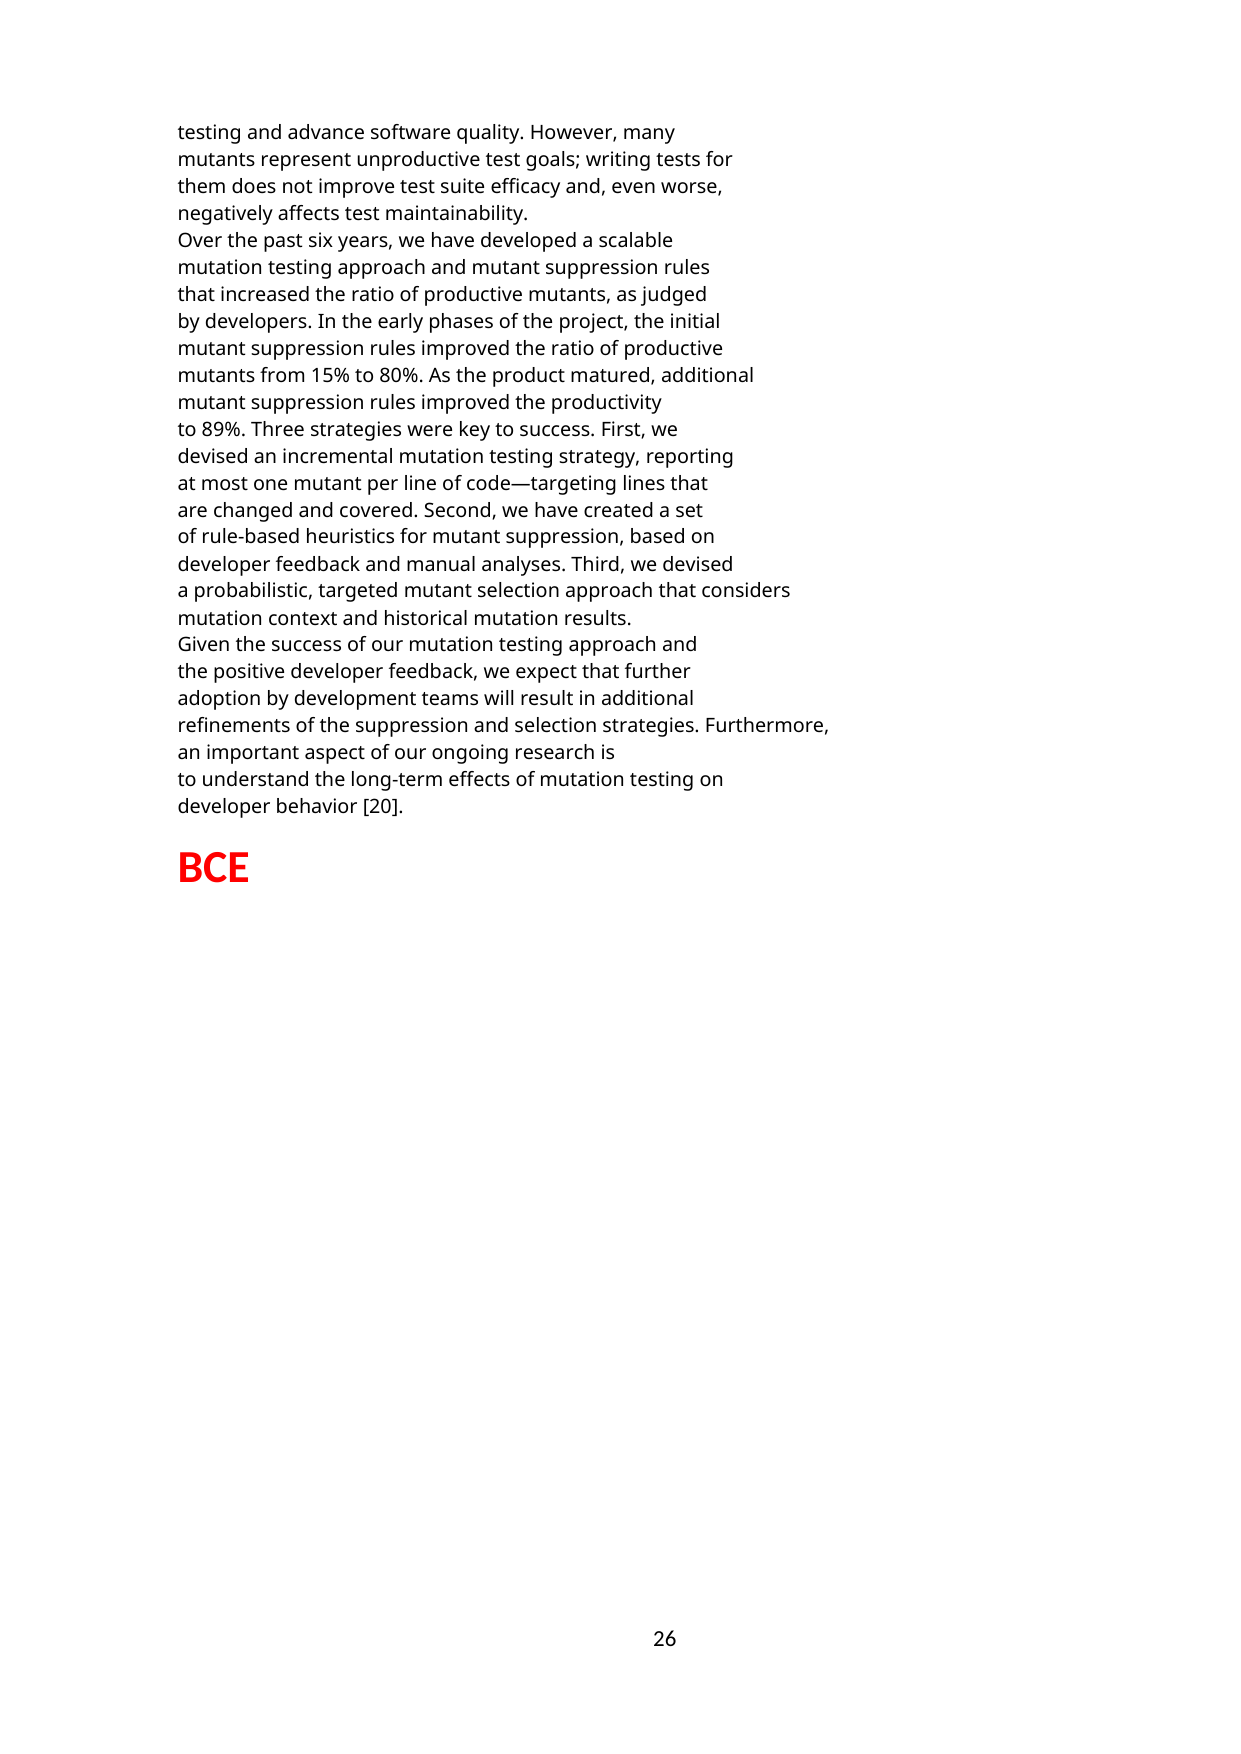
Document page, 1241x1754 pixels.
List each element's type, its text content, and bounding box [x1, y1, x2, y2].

text to understand the long-term effects of mutation testing on [177, 766, 1152, 793]
text adoption by development teams will result in additional [177, 685, 1152, 712]
text Given the success of our mutation testing approach and [177, 631, 1152, 658]
text mutants represent unproductive test goals; writing tests for [177, 145, 1152, 172]
text are changed and covered. Second, we have created a set [177, 496, 1152, 523]
text refinements of the suppression and selection strategies. Furthermore, [177, 712, 1152, 739]
text of rule-based heuristics for mutant suppression, based on [177, 523, 1152, 550]
text to 89%. Three strategies were key to success. First, we [177, 415, 1152, 442]
text developer feedback and manual analyses. Third, we devised [177, 550, 1152, 577]
text that increased the ratio of productive mutants, as judged [177, 280, 1152, 307]
text by developers. In the early phases of the project, the initial [177, 307, 1152, 334]
text Over the past six years, we have developed a scalable [177, 226, 1152, 253]
text devised an incremental mutation testing strategy, reporting [177, 442, 1152, 469]
text negatively affects test maintainability. [177, 199, 1152, 226]
text an important aspect of our ongoing research is [177, 739, 1152, 766]
text the positive developer feedback, we expect that further [177, 658, 1152, 685]
text testing and advance software quality. However, many [177, 118, 1152, 145]
text them does not improve test suite efficacy and, even worse, [177, 172, 1152, 199]
text ВСЕ [177, 838, 1152, 894]
text a probabilistic, targeted mutant selection approach that considers [177, 577, 1152, 604]
text mutant suppression rules improved the ratio of productive [177, 334, 1152, 361]
text mutation context and historical mutation results. [177, 604, 1152, 631]
text mutants from 15% to 80%. As the product matured, additional [177, 361, 1152, 388]
text at most one mutant per line of code—targeting lines that [177, 469, 1152, 496]
text mutant suppression rules improved the productivity [177, 388, 1152, 415]
text developer behavior [20]. [177, 793, 1152, 819]
text mutation testing approach and mutant suppression rules [177, 253, 1152, 280]
